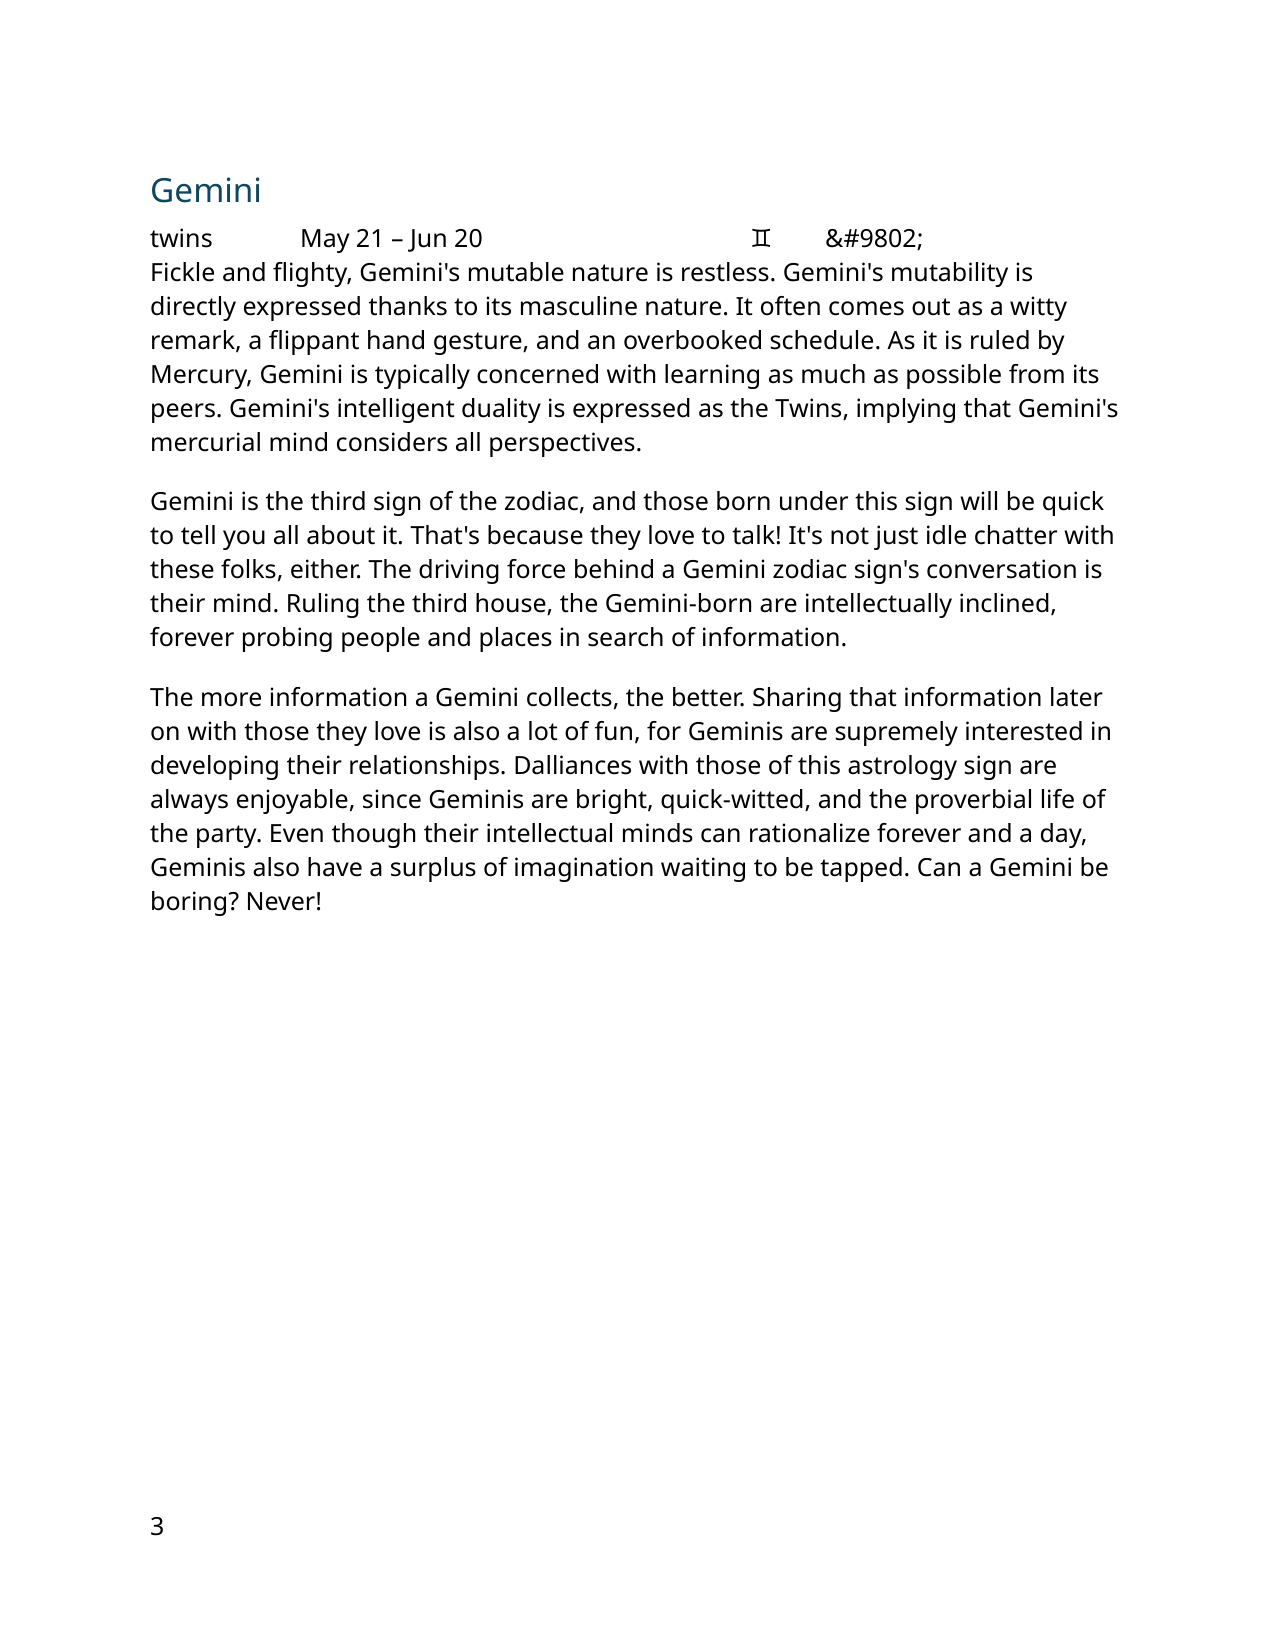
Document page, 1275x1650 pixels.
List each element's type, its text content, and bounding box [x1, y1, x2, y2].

text The more information a Gemini collects, the better. Sharing that information later on with those they love is also a lot of fun, for Geminis are supremely interested in developing their relationships. Dalliances with those of this astrology sign are always enjoyable, since Geminis are bright, quick-witted, and the proverbial life of the party. Even though their intellectual minds can rationalize forever and a day, Geminis also have a surplus of imagination waiting to be tapped. Can a Gemini be boring? Never! [150, 679, 1125, 918]
text Gemini is the third sign of the zodiac, and those born under this sign will be quick to tell you all about it. That's because they love to talk! It's not just idle chatter with these folks, either. The driving force behind a Gemini zodiac sign's conversation is their mind. Ruling the third house, the Gemini-born are intellectually inclined, forever probing people and places in search of information. [150, 484, 1125, 654]
text twins May 21 – Jun 20 ♊ &#9802; [150, 220, 1125, 254]
text Fickle and flighty, Gemini's mutable nature is restless. Gemini's mutability is directly expressed thanks to its masculine nature. It often comes out as a witty remark, a flippant hand gesture, and an overbooked schedule. As it is ruled by Mercury, Gemini is typically concerned with learning as much as possible from its peers. Gemini's intelligent duality is expressed as the Twins, implying that Gemini's mercurial mind considers all perspectives. [150, 254, 1125, 459]
subtitle Gemini [150, 167, 1125, 212]
